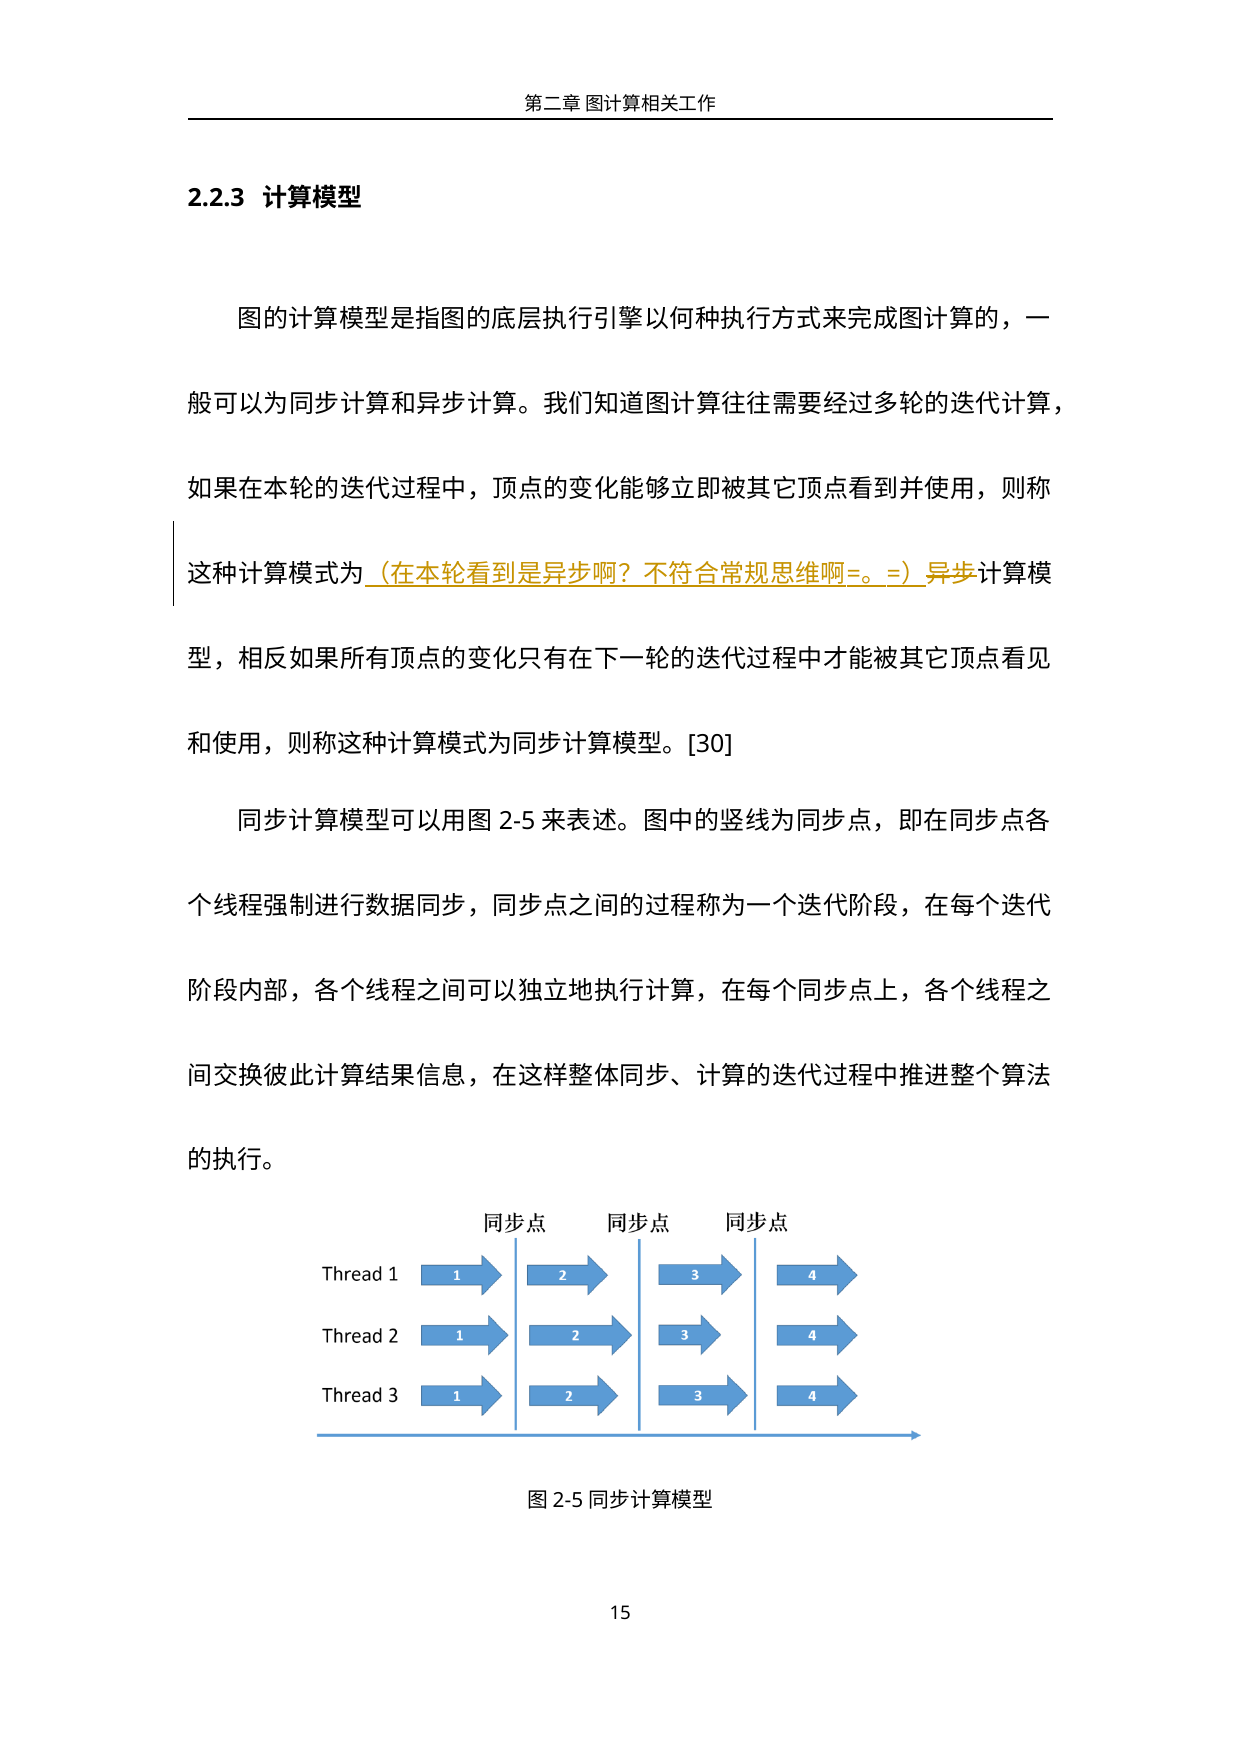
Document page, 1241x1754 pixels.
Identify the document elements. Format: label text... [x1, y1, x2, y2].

picture [309, 1201, 931, 1445]
text 图 2-5 同步计算模型 [187, 1481, 1053, 1515]
subtitle 计算模型 [187, 162, 1053, 229]
text 同步计算模型可以用图2-5来表述。图中的竖线为同步点，即在同步点各个线程强制进行数据同步，同步点之间的过程称为一个迭代阶段，在每个迭代阶段内部，各个线程之间可以独立地执行计算，在每个同步点上，各个线程之间交换彼此计算结果信息，在这样整体同步、计算的迭代过程中推进整个算法的执行。 [187, 784, 1053, 1192]
text 图的计算模型是指图的底层执行引擎以何种执行方式来完成图计算的，一般可以为同步计算和异步计算。我们知道图计算往往需要经过多轮的迭代计算，如果在本轮的迭代过程中，顶点的变化能够立即被其它顶点看到并使用，则称这种计算模式为计算模型，相反如果所有顶点的变化只有在下一轮的迭代过程中才能被其它顶点看见和使用，则称这种计算模式为同步计算模型。[30] [187, 283, 1053, 776]
